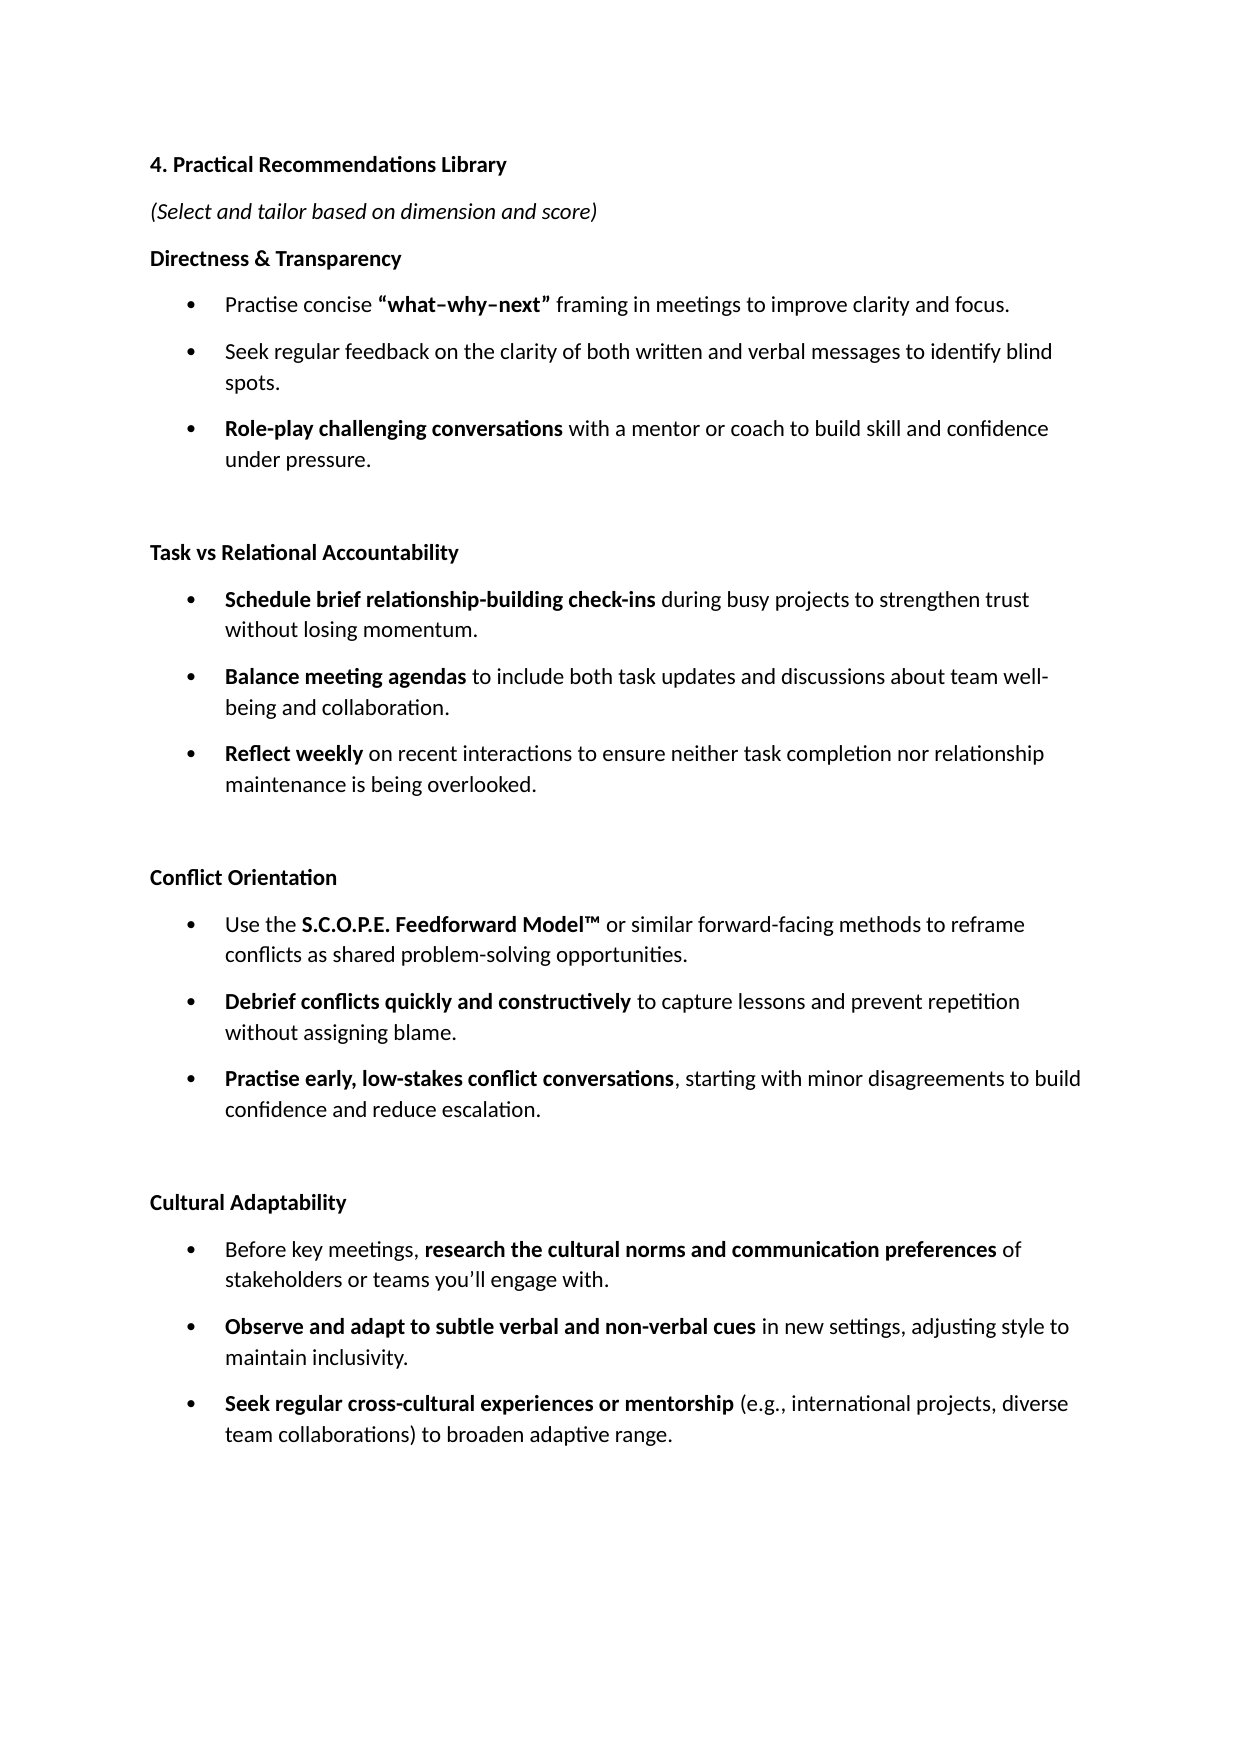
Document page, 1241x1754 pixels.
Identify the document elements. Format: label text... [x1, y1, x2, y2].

list Schedule brief relationship-building check-ins during busy projects to strengthen trust without losing momentum. [187, 585, 1090, 644]
list Debrief conflicts quickly and constructively to capture lessons and prevent repetition without assigning blame. [187, 987, 1090, 1046]
text 4. Practical Recommendations Library [150, 150, 1090, 178]
list Observe and adapt to subtle verbal and non-verbal cues in new settings, adjusting style to maintain inclusivity. [187, 1312, 1090, 1371]
list Role-play challenging conversations with a mentor or coach to build skill and confidence under pressure. [187, 414, 1090, 473]
list Practise concise “what–why–next” framing in meetings to improve clarity and focus. [187, 291, 1090, 319]
list Reflect weekly on recent interactions to ensure neither task completion nor relationship maintenance is being overlooked. [187, 739, 1090, 798]
list Seek regular feedback on the clarity of both written and verbal messages to identify blind spots. [187, 337, 1090, 396]
list Practise early, low-stakes conflict conversations, starting with minor disagreements to build confidence and reduce escalation. [187, 1064, 1090, 1123]
text Task vs Relational Accountability [150, 538, 1090, 567]
list Use the S.C.O.P.E. Feedforward Model™ or similar forward-facing methods to reframe conflicts as shared problem-solving opportunities. [187, 910, 1090, 969]
list Seek regular cross-cultural experiences or mentorship (e.g., international projects, diverse team collaborations) to broaden adaptive range. [187, 1389, 1090, 1448]
text Directness & Transparency [150, 244, 1090, 272]
text (Select and tailor based on dimension and score) [150, 197, 1090, 225]
list Balance meeting agendas to include both task updates and discussions about team well-being and collaboration. [187, 662, 1090, 721]
list Before key meetings, research the cultural norms and communication preferences of stakeholders or teams you’ll engage with. [187, 1235, 1090, 1294]
text Cultural Adaptability [150, 1188, 1090, 1217]
text Conflict Orientation [150, 863, 1090, 892]
